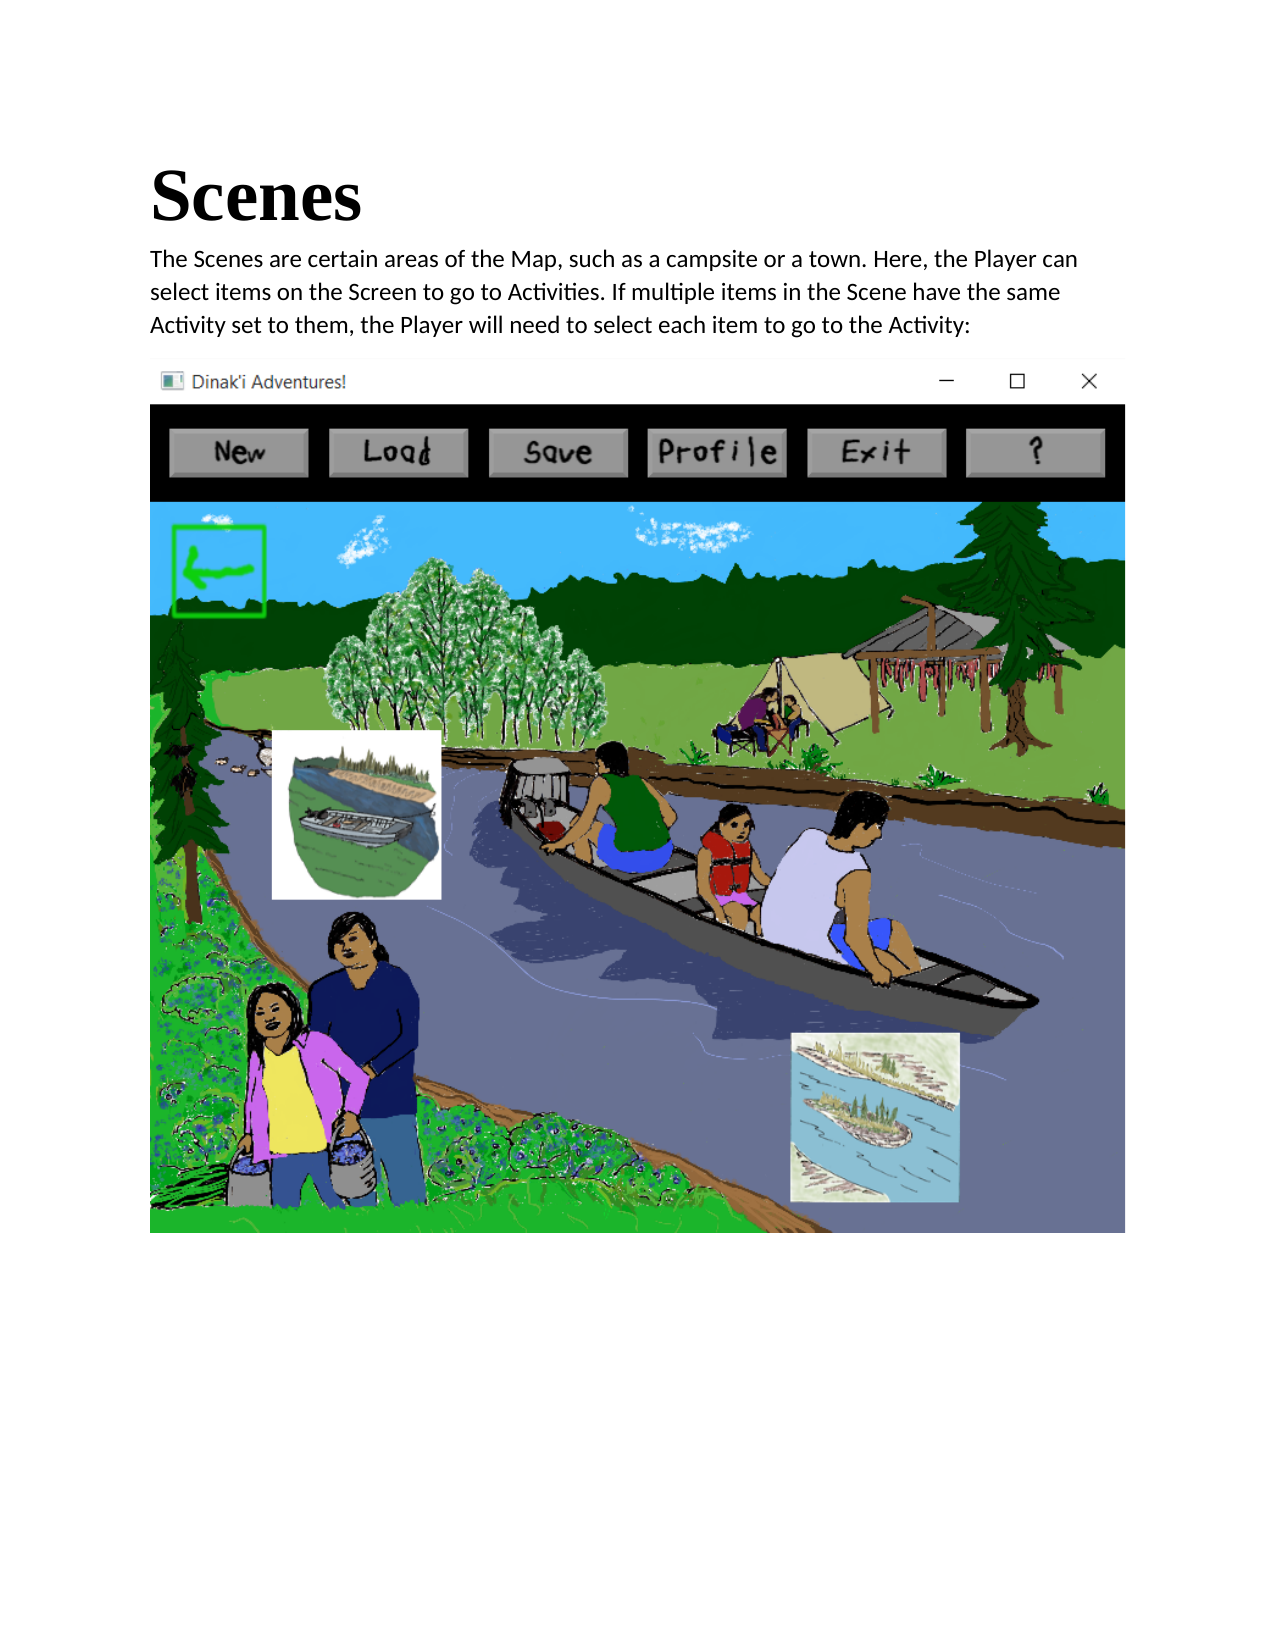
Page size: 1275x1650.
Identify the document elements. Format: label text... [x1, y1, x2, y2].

subtitle Scenes [150, 150, 1125, 236]
text The Scenes are certain areas of the Map, such as a campsite or a town. Here, the Player can select items on the Screen to go to Activities. If multiple items in the Scene have the same Activity set to them, the Player will need to select each item to go to the Activity: [150, 243, 1125, 339]
picture [150, 358, 1125, 1233]
